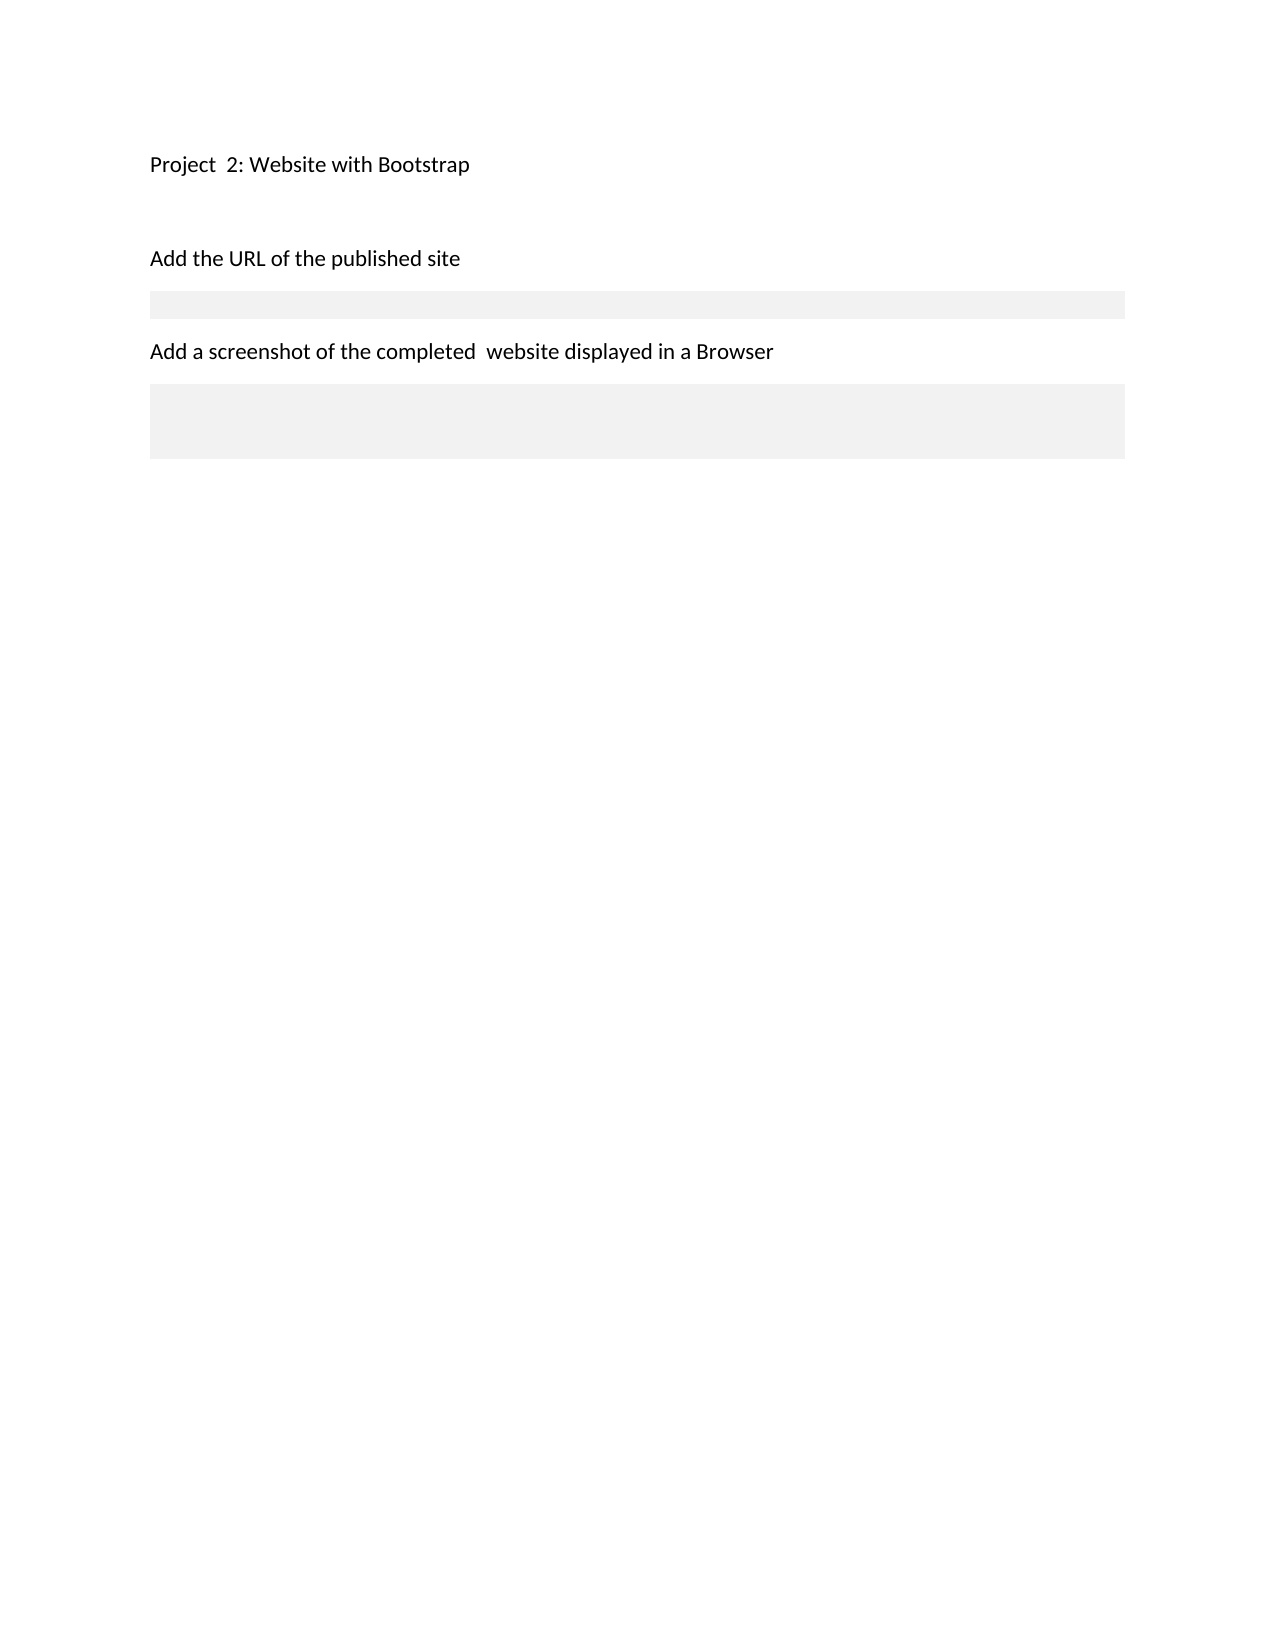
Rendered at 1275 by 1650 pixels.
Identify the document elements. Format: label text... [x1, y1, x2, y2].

text Add the URL of the published site [150, 244, 1125, 272]
text Add a screenshot of the completed website displayed in a Browser [150, 337, 1125, 366]
text Project 2: Website with Bootstrap [150, 150, 1125, 178]
